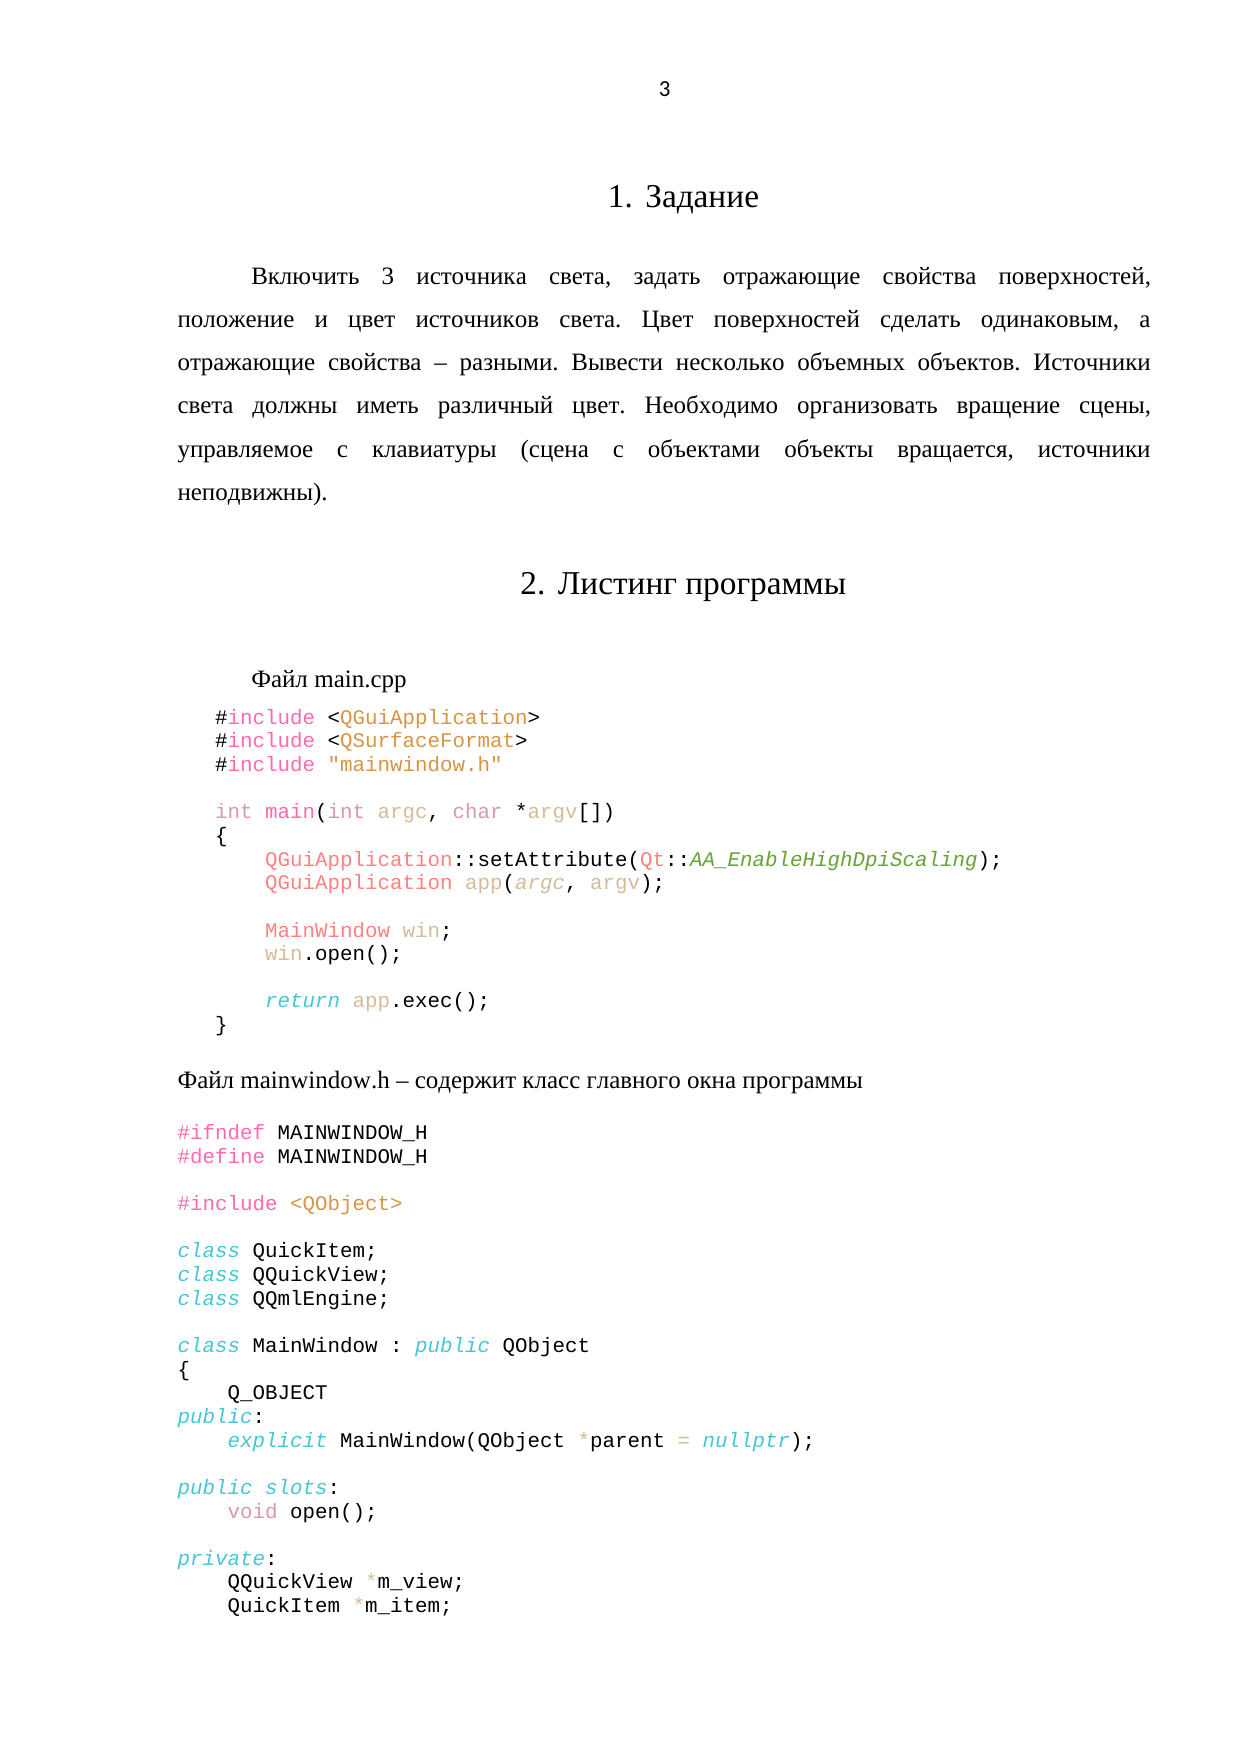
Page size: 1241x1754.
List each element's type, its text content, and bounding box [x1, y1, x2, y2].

text #include <QSurfaceFormat> [215, 730, 1152, 754]
text QQuickView *m_view; [177, 1572, 1152, 1595]
list Включить 3 источника света, задать отражающие свойства поверхностей, положение и цвет источников света. Цвет поверхностей сделать одинаковым, а отражающие свойства – разными. Вывести несколько объемных объектов. Источники света должны иметь различный цвет. Необходимо организовать вращение сцены, управляемое с клавиатуры (сцена с объектами объекты вращается, источники неподвижны). [177, 261, 1152, 506]
text QuickItem *m_item; [177, 1595, 1152, 1619]
text #ifndef MAINWINDOW_H [177, 1122, 1152, 1146]
text explicit MainWindow(QObject *parent = nullptr); [177, 1430, 1152, 1453]
text private: [177, 1548, 1152, 1572]
text #include <QObject> [177, 1193, 1152, 1217]
list Задание [215, 177, 1152, 215]
text #include "mainwindow.h" [215, 754, 1152, 778]
text return app.exec(); [215, 991, 1152, 1014]
text } [215, 1014, 1152, 1038]
text void open(); [177, 1501, 1152, 1524]
text win.open(); [215, 943, 1152, 967]
text class QQuickView; [177, 1264, 1152, 1288]
text QGuiApplication::setAttribute(Qt::AA_EnableHighDpiScaling); [215, 849, 1152, 872]
text class MainWindow : public QObject [177, 1335, 1152, 1359]
text public: [177, 1406, 1152, 1430]
text class QQmlEngine; [177, 1288, 1152, 1311]
list Файл main.cpp [177, 664, 1152, 692]
text QGuiApplication app(argc, argv); [215, 872, 1152, 896]
text class QuickItem; [177, 1241, 1152, 1264]
text public slots: [177, 1477, 1152, 1501]
text Файл mainwindow.h – содержит класс главного окна программы [177, 1065, 1152, 1093]
text Q_OBJECT [177, 1382, 1152, 1406]
text #include <QGuiApplication> [215, 707, 1152, 730]
text { [215, 825, 1152, 849]
text int main(int argc, char *argv[]) [215, 801, 1152, 825]
list Листинг программы [215, 563, 1152, 601]
text MainWindow win; [215, 919, 1152, 943]
text { [177, 1359, 1152, 1382]
text #define MAINWINDOW_H [177, 1146, 1152, 1169]
